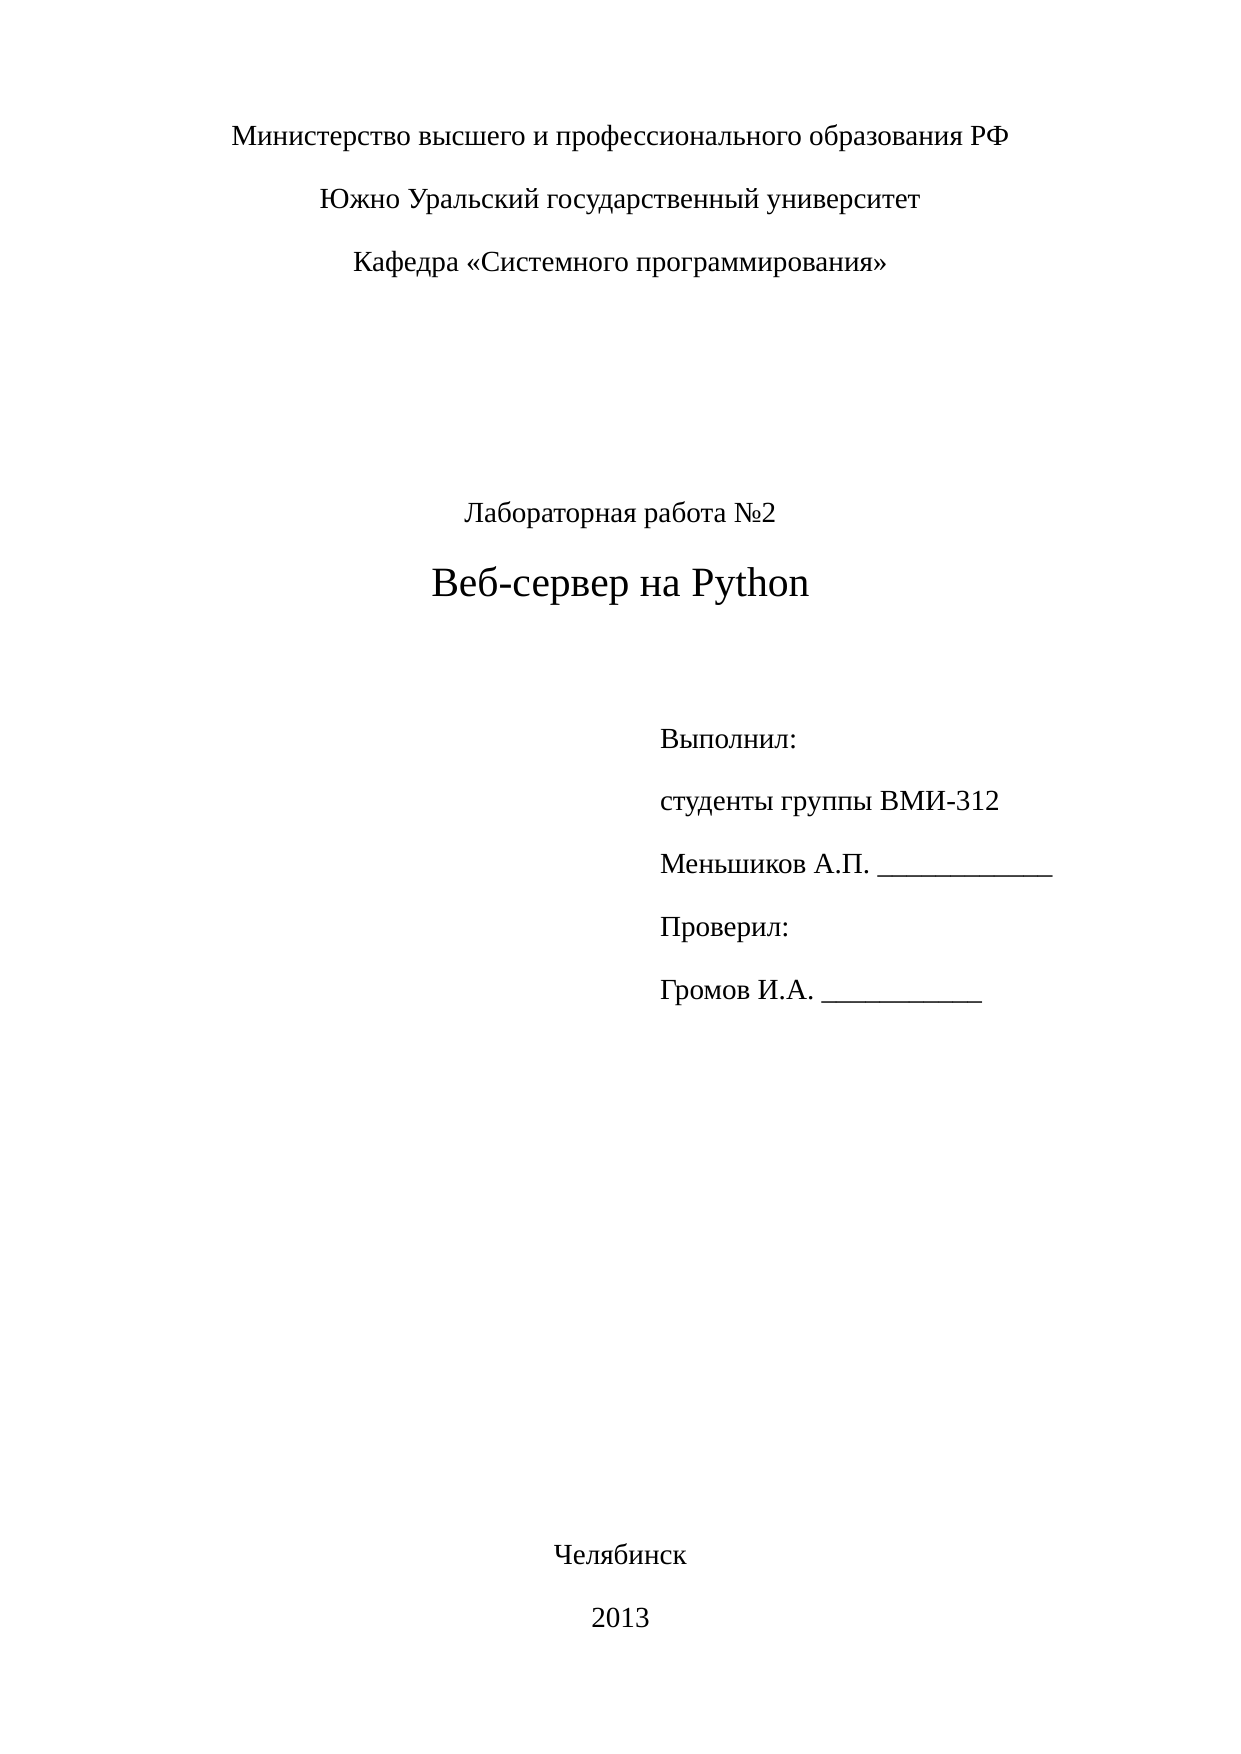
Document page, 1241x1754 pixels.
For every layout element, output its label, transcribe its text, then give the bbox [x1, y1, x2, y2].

text Южно Уральский государственный университет [118, 181, 1122, 214]
text Челябинск [118, 1537, 1122, 1571]
text Лабораторная работа №2 [118, 495, 1122, 528]
text Кафедра «Системного программирования» [118, 244, 1122, 277]
text Проверил: [118, 909, 1122, 943]
text Веб-сервер на Python [118, 558, 1122, 606]
text Министерство высшего и профессионального образования РФ [118, 118, 1122, 152]
text Меньшиков А.П. ____________ [118, 846, 1122, 880]
text 2013 [118, 1600, 1122, 1634]
text Громов И.А. ___________ [118, 972, 1122, 1006]
text Выполнил: [118, 721, 1122, 754]
text студенты группы ВМИ-312 [118, 783, 1122, 817]
